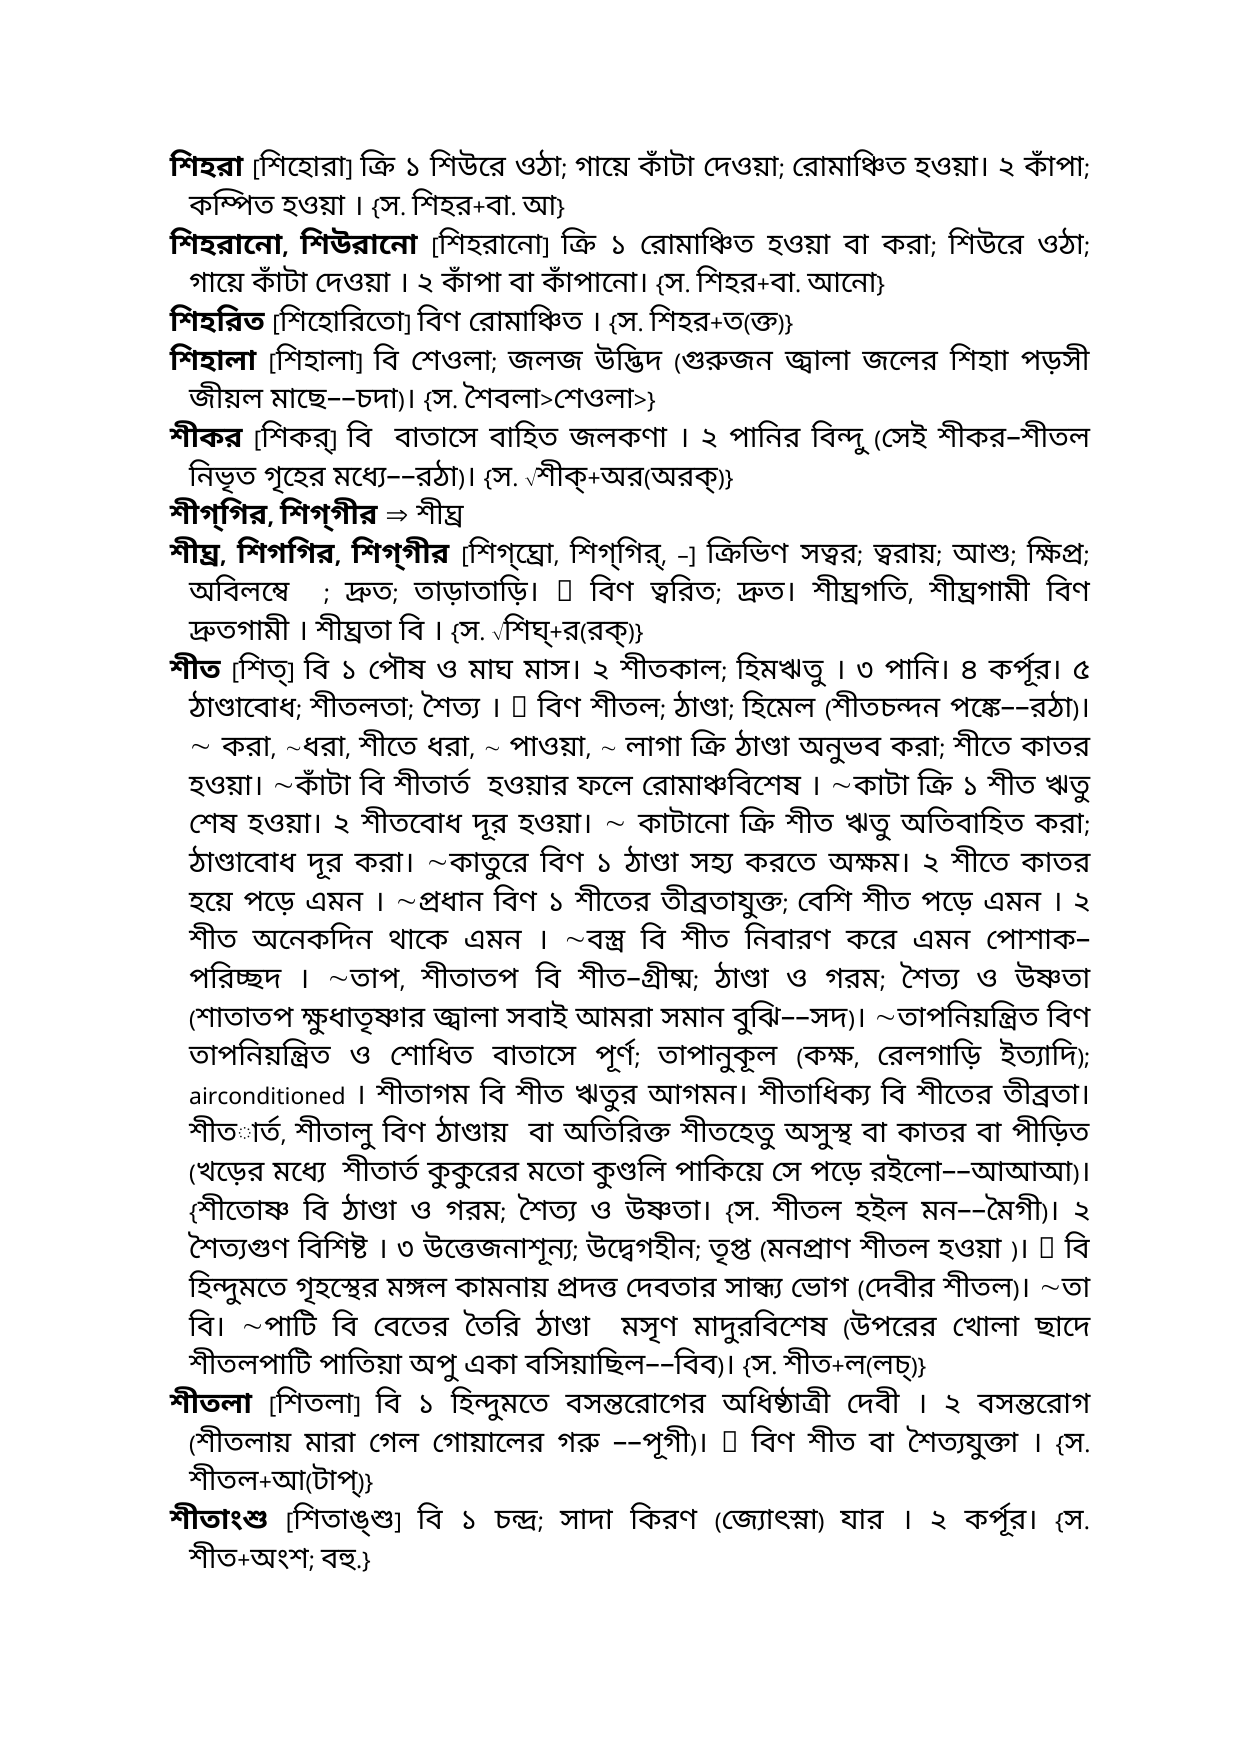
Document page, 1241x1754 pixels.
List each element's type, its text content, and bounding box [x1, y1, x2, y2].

text শীত [শিত্‌] বি ১ পৌষ ও মাঘ মাস। ২ শীতকাল; হিমঋতু । ৩ পানি। ৪ কর্পূর। ৫ ঠাণ্ডাবোধ; শীতলতা; শৈত্য । বিণ শীতল; ঠাণ্ডা; হিমেল (শীতচন্দন পঙ্কে––রঠা)। করা, ধরা, শীতে ধরা, পাওয়া, লাগা ক্রি ঠাণ্ডা অনুভব করা; শীতে কাতর হওয়া। কাঁটা বি শীতার্ত হওয়ার ফলে রোমাঞ্চবিশেষ । কাটা ক্রি ১ শীত ঋতু শেষ হওয়া। ২ শীতবোধ দূর হওয়া। কাটানো ক্রি শীত ঋতু অতিবাহিত করা; ঠাণ্ডাবোধ দূর করা। কাতুরে বিণ ১ ঠাণ্ডা সহ্য করতে অক্ষম। ২ শীতে কাতর হয়ে পড়ে এমন । প্রধান বিণ ১ শীতের তীব্রতাযুক্ত; বেশি শীত পড়ে এমন । ২ শীত অনেকদিন থাকে এমন । বস্ত্র বি শীত নিবারণ করে এমন পোশাক–পরিচ্ছদ । তাপ, শীতাতপ বি শীত–গ্রীষ্ম; ঠাণ্ডা ও গরম; শৈত্য ও উষ্ণতা (শাতাতপ ক্ষুধাতৃষ্ণার জ্বালা সবাই আমরা সমান বুঝি––সদ)। তাপনিয়ন্ত্রিত বিণ তাপনিয়ন্ত্রিত ও শোধিত বাতাসে পূর্ণ; তাপানুকূল (কক্ষ, রেলগাড়ি ইত্যাদি); airconditioned । শীতাগম বি শীত ঋতুর আগমন। শীতাধিক্য বি শীতের তীব্রতা। শীতার্ত, শীতালু বিণ ঠাণ্ডায় বা অতিরিক্ত শীতহেতু অসুস্থ বা কাতর বা পীড়িত (খড়ের মধ্যে শীতার্ত কুকুরের মতো কুণ্ডলি পাকিয়ে সে পড়ে রইলো––আআআ)। {শীতোষ্ণ বি ঠাণ্ডা ও গরম; শৈত্য ও উষ্ণতা। {স. শীতল হইল মন––মৈগী)। ২ শৈত্যগুণ বিশিষ্ট । ৩ উত্তেজনাশূন্য; উদ্বেগহীন; তৃপ্ত (মনপ্রাণ শীতল হওয়া )। বি হিন্দুমতে গৃহস্থের মঙ্গল কামনায় প্রদত্ত দেবতার সান্ধ্য ভোগ (দেবীর শীতল)। তা বি। পাটি বি বেতের তৈরি ঠাণ্ডা মসৃণ মাদুরবিশেষ (উপরের খোলা ছাদে শীতলপাটি পাতিয়া অপু একা বসিয়াছিল––বিব)। {স. শীত+ল(লচ্‌)} [169, 652, 1090, 1387]
text শীগ্‌গির, শিগ্‌গীর শীঘ্র [169, 498, 1090, 536]
text শীঘ্র, শিগগির, শিগ্‌গীর [শিগ্‌ঘ্রো, শিগ্‌গির্‌, –] ক্রিভিণ সত্বর; ত্বরায়; আশু; ক্ষিপ্র; অবিলম্বে ; দ্রুত; তাড়াতাড়ি। বিণ ত্বরিত; দ্রুত। শীঘ্রগতি, শীঘ্রগামী বিণ দ্রুতগামী । শীঘ্রতা বি । {স. শিঘ্‌+র(রক্‌)} [169, 536, 1090, 652]
text শিহালা [শিহালা] বি শেওলা; জলজ উদ্ভিদ (গুরুজন জ্বালা জলের শিহাা পড়সী জীয়ল মাছে––চদা)। {স. শৈবলা>শেওলা>} [169, 343, 1090, 421]
text শীকর [শিকর্‌] বি বাতাসে বাহিত জলকণা । ২ পানির বিন্দু (সেই শীকর–শীতল নিভৃত গৃহের মধ্যে––রঠা)। {স. শীক্‌+অর(অরক্‌)} [169, 421, 1090, 498]
text শীতলা [শিতলা] বি ১ হিন্দুমতে বসন্তরোগের অধিষ্ঠাত্রী দেবী । ২ বসন্তরোগ (শীতলায় মারা গেল গোয়ালের গরু ––পূগী)। বিণ শীত বা শৈত্যযুক্তা । {স. শীতল+আ(টাপ্‌)} [169, 1387, 1090, 1503]
text শিহরিত [শিহোরিতো] বিণ রোমাঞ্চিত । {স. শিহর+ত(ক্ত)} [169, 304, 1090, 343]
text শিহরা [শিহোরা] ক্রি ১ শিউরে ওঠা; গায়ে কাঁটা দেওয়া; রোমাঞ্চিত হওয়া। ২ কাঁপা; কম্পিত হওয়া । {স. শিহর+বা. আ} [169, 150, 1090, 227]
text শিহরানো, শিউরানো [শিহরানো] ক্রি ১ রোমাঞ্চিত হওয়া বা করা; শিউরে ওঠা; গায়ে কাঁটা দেওয়া । ২ কাঁপা বা কাঁপানো। {স. শিহর+বা. আনো} [169, 227, 1090, 304]
text শীতাংশু [শিতাঙ্‌শু] বি ১ চন্দ্র; সাদা কিরণ (জ্যোৎস্না) যার । ২ কর্পূর। {স. শীত+অংশ; বহু.} [169, 1503, 1090, 1580]
